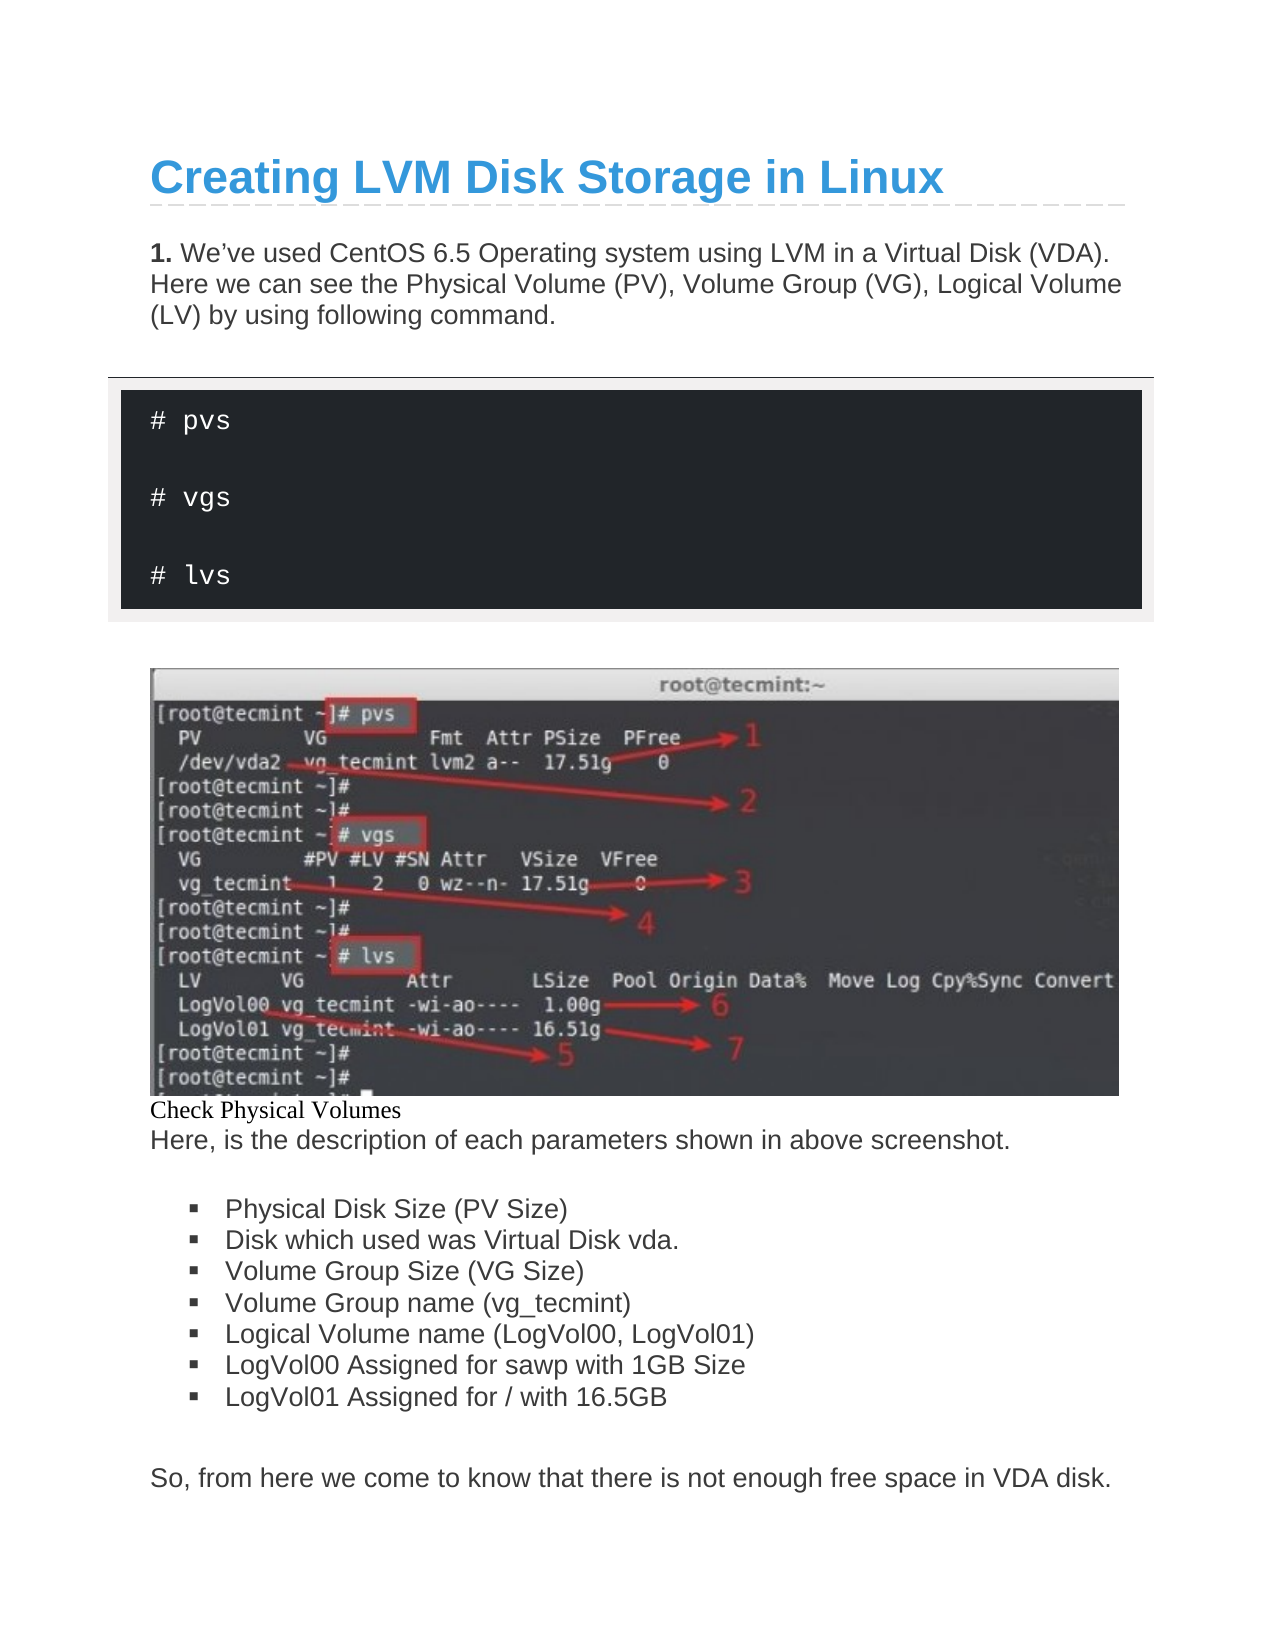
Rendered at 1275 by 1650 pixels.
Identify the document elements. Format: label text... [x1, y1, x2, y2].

text Creating LVM Disk Storage in Linux [150, 150, 1125, 206]
list Physical Disk Size (PV Size) [187, 1193, 1125, 1224]
picture [150, 668, 1119, 1096]
list LogVol00 Assigned for sawp with 1GB Size [187, 1349, 1125, 1381]
text So, from here we come to know that there is not enough free space in VDA disk. [150, 1462, 1125, 1493]
list Disk which used was Virtual Disk vda. [187, 1224, 1125, 1255]
list Logical Volume name (LogVol00, LogVol01) [187, 1318, 1125, 1349]
text 1. We’ve used CentOS 6.5 Operating system using LVM in a Virtual Disk (VDA). Here we can see the Physical Volume (PV), Volume Group (VG), Logical Volume (LV) by using following command. [150, 237, 1125, 331]
text # vgs [121, 455, 1142, 515]
list LogVol01 Assigned for / with 16.5GB [187, 1381, 1125, 1412]
list Volume Group name (vg_tecmint) [187, 1287, 1125, 1318]
list Volume Group Size (VG Size) [187, 1255, 1125, 1287]
text Here, is the description of each parameters shown in above screenshot. [150, 1124, 1125, 1155]
text # lvs [121, 533, 1142, 609]
text # pvs [121, 390, 1142, 437]
